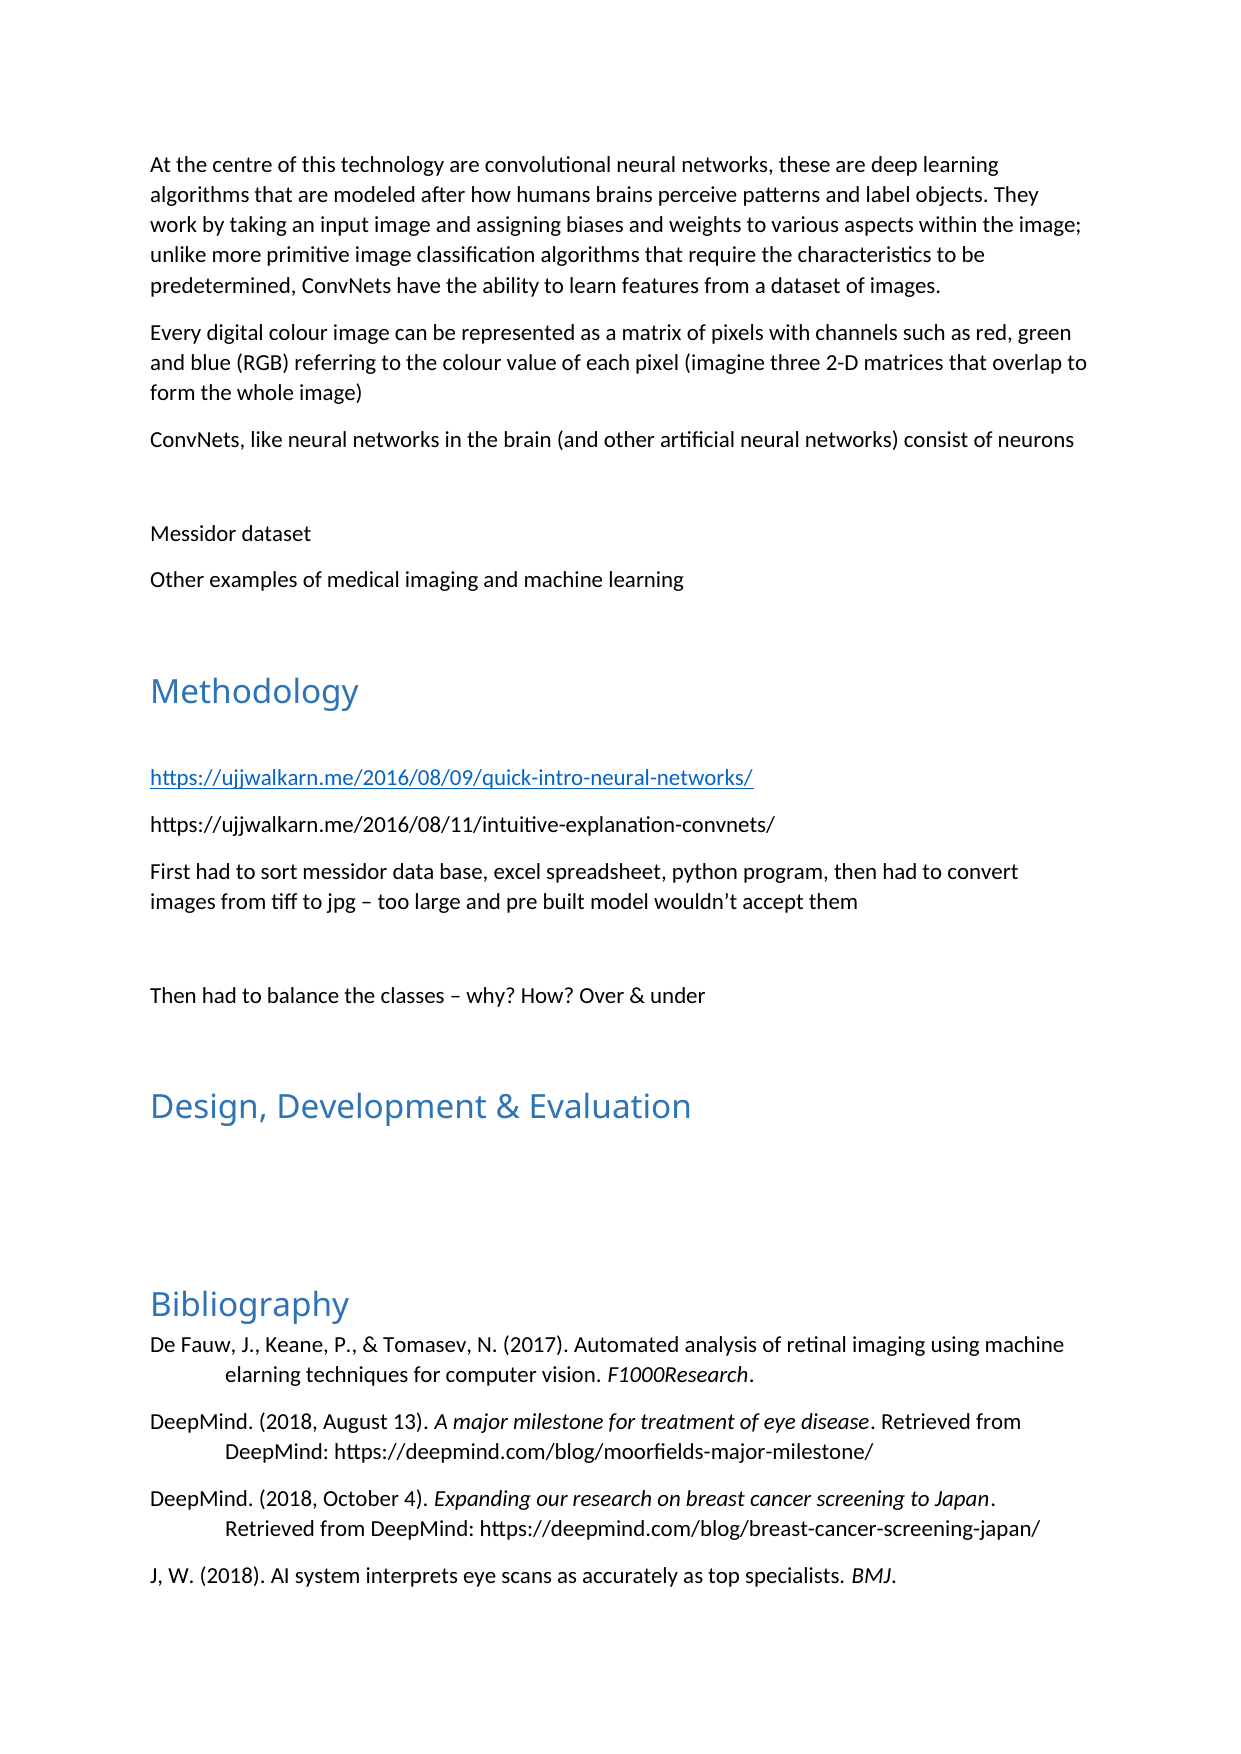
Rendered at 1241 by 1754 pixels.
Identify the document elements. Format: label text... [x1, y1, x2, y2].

text https://ujjwalkarn.me/2016/08/11/intuitive-explanation-convnets/ [150, 810, 1090, 838]
text Other examples of medical imaging and machine learning [150, 566, 1090, 594]
text ConvNets, like neural networks in the brain (and other artificial neural networks) consist of neurons [150, 425, 1090, 453]
text Messidor dataset [150, 519, 1090, 547]
subtitle Design, Development & Evaluation [150, 1083, 1090, 1129]
text https://ujjwalkarn.me/2016/08/09/quick-intro-neural-networks/ [150, 763, 1090, 792]
text First had to sort messidor data base, excel spreadsheet, python program, then had to convert images from tiff to jpg – too large and pre built model wouldn’t accept them [150, 857, 1090, 916]
text Then had to balance the classes – why? How? Over & under [150, 981, 1090, 1009]
subtitle Methodology [150, 668, 1090, 713]
